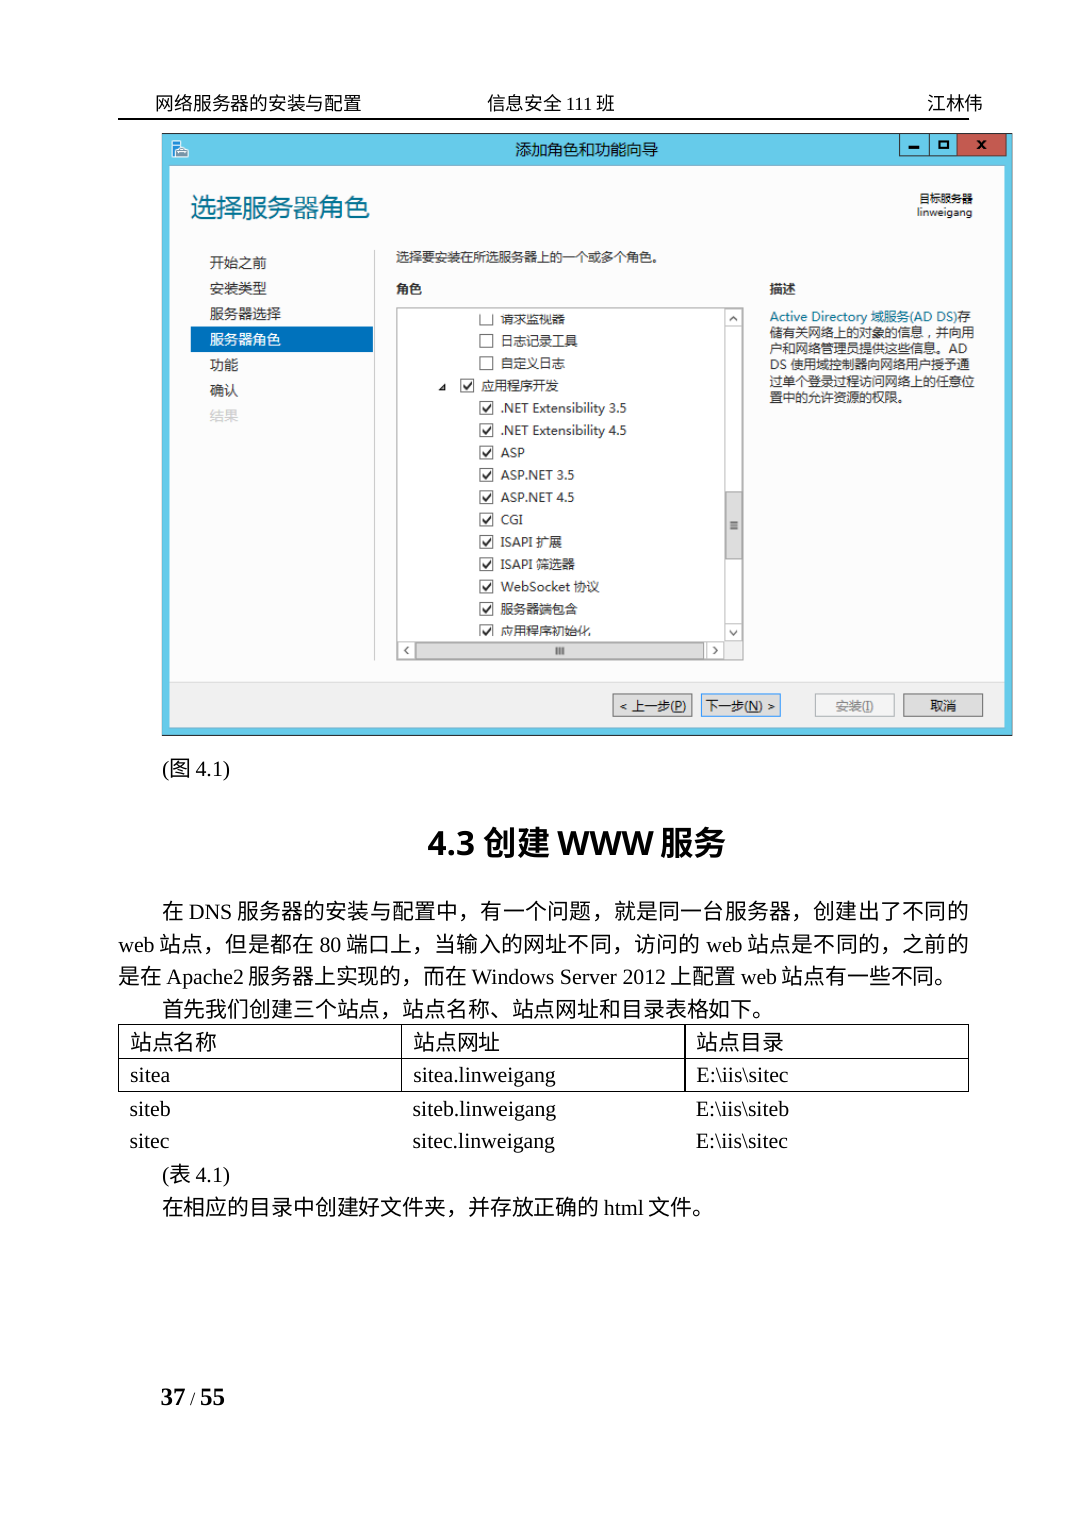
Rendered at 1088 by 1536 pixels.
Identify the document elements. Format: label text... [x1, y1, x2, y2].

table_header sitec [118, 1125, 401, 1157]
text (表4.1) [118, 1157, 969, 1189]
picture [161, 133, 1013, 736]
table_cell E:\iis\sitec [686, 1059, 968, 1091]
table_header 站点目录 [686, 1025, 968, 1057]
table_header E:\iis\siteb [684, 1092, 968, 1124]
text (图4.1) [118, 751, 969, 783]
text 在相应的目录中创建好文件夹，并存放正确的html文件。 [118, 1189, 969, 1222]
table_header siteb [118, 1092, 401, 1124]
text 首先我们创建三个站点，站点名称、站点网址和目录表格如下。 [118, 991, 969, 1024]
table_header 站点名称 [119, 1025, 401, 1057]
subtitle 4.3 创建WWW服务 [118, 808, 969, 873]
table_cell sitea [119, 1059, 401, 1091]
table_cell sitea.linweigang [402, 1059, 684, 1091]
text 在DNS服务器的安装与配置中，有一个问题，就是同一台服务器，创建出了不同的web站点，但是都在80端口上，当输入的网址不同，访问的web站点是不同的，之前的是在Apache2服务器上实现的，而在Windows Server 2012上配置web站点有一些不同。 [118, 894, 969, 991]
table_header E:\iis\sitec [684, 1125, 968, 1157]
table_header sitec.linweigang [401, 1125, 684, 1157]
table_header 站点网址 [402, 1025, 684, 1057]
table_header siteb.linweigang [401, 1092, 684, 1124]
